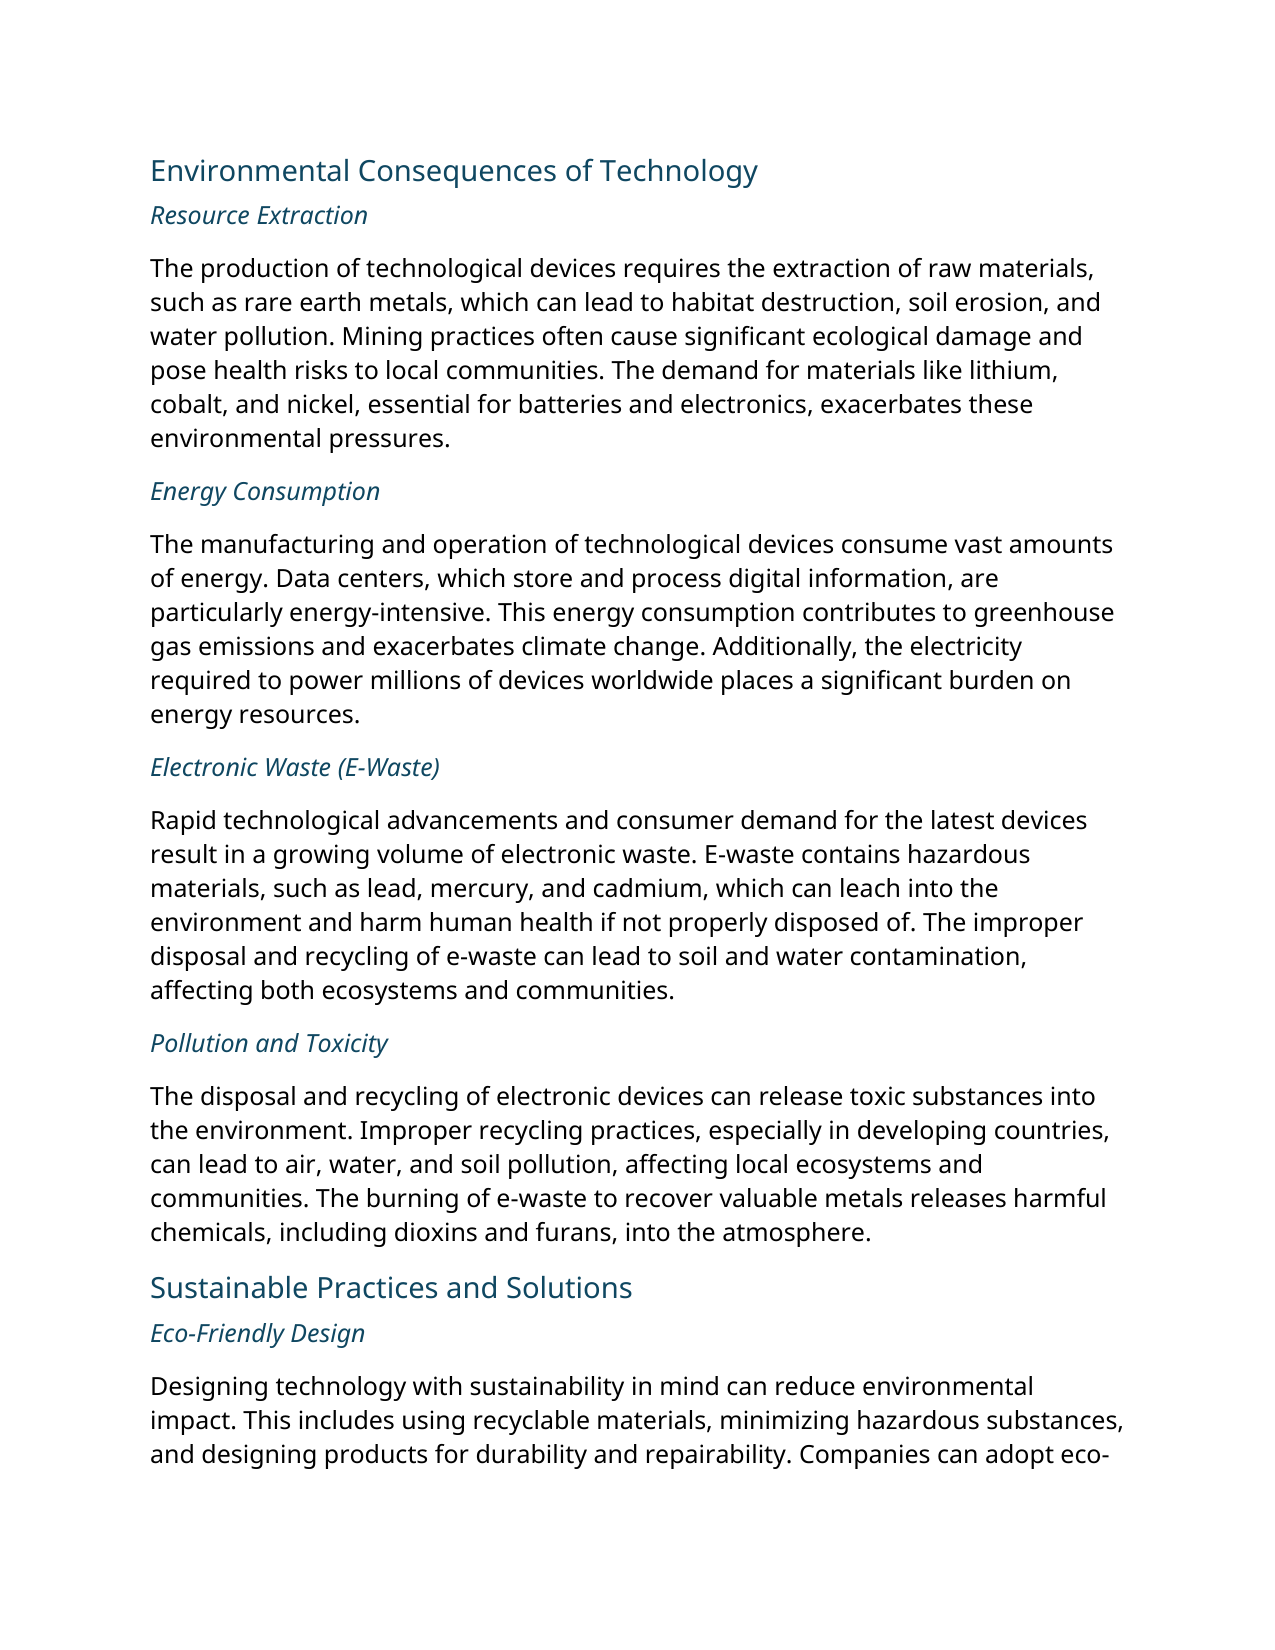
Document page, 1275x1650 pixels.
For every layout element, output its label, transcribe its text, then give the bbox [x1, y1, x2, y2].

text The production of technological devices requires the extraction of raw materials, such as rare earth metals, which can lead to habitat destruction, soil erosion, and water pollution. Mining practices often cause significant ecological damage and pose health risks to local communities. The demand for materials like lithium, cobalt, and nickel, essential for batteries and electronics, exacerbates these environmental pressures. [150, 251, 1125, 455]
subtitle Sustainable Practices and Solutions [150, 1268, 1125, 1307]
subtitle Resource Extraction [150, 198, 1125, 232]
subtitle Electronic Waste (E-Waste) [150, 750, 1125, 784]
text Rapid technological advancements and consumer demand for the latest devices result in a growing volume of electronic waste. E-waste contains hazardous materials, such as lead, mercury, and cadmium, which can leach into the environment and harm human health if not properly disposed of. The improper disposal and recycling of e-waste can lead to soil and water contamination, affecting both ecosystems and communities. [150, 803, 1125, 1007]
subtitle Energy Consumption [150, 474, 1125, 508]
text The disposal and recycling of electronic devices can release toxic substances into the environment. Improper recycling practices, especially in developing countries, can lead to air, water, and soil pollution, affecting local ecosystems and communities. The burning of e-waste to recover valuable metals releases harmful chemicals, including dioxins and furans, into the atmosphere. [150, 1079, 1125, 1249]
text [150, 1368, 1125, 1471]
subtitle Environmental Consequences of Technology [150, 150, 1125, 190]
subtitle Pollution and Toxicity [150, 1026, 1125, 1060]
text The manufacturing and operation of technological devices consume vast amounts of energy. Data centers, which store and process digital information, are particularly energy-intensive. This energy consumption contributes to greenhouse gas emissions and exacerbates climate change. Additionally, the electricity required to power millions of devices worldwide places a significant burden on energy resources. [150, 527, 1125, 731]
subtitle Eco-Friendly Design [150, 1316, 1125, 1350]
